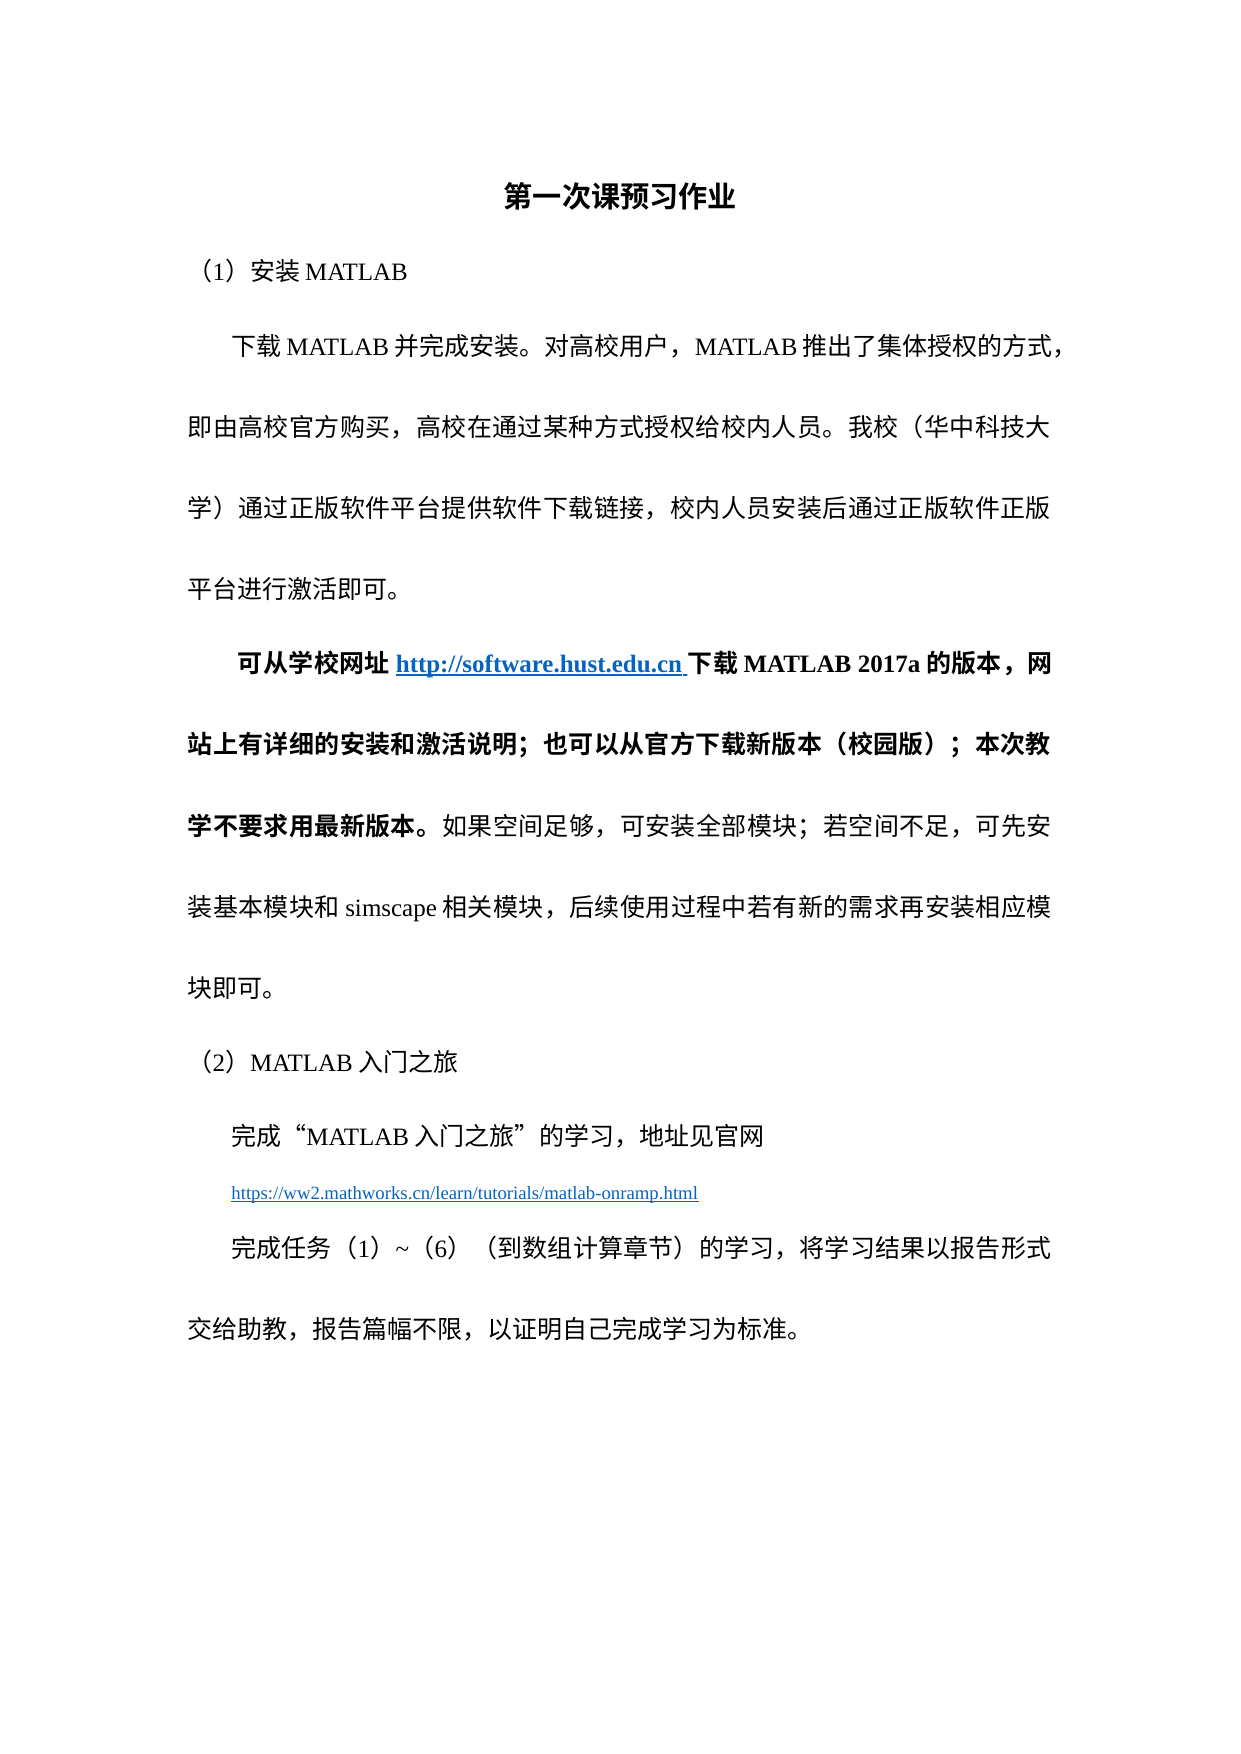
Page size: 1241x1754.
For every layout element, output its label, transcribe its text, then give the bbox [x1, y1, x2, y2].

text 可从学校网址http://software.hust.edu.cn下载MATLAB 2017a的版本，网站上有详细的安装和激活说明；也可以从官方下载新版本（校园版）；本次教学不要求用最新版本。如果空间足够，可安装全部模块；若空间不足，可先安装基本模块和simscape相关模块，后续使用过程中若有新的需求再安装相应模块即可。 [187, 629, 1053, 1019]
text 下载MATLAB并完成安装。对高校用户，MATLAB推出了集体授权的方式，即由高校官方购买，高校在通过某种方式授权给校内人员。我校（华中科技大学）通过正版软件平台提供软件下载链接，校内人员安装后通过正版软件正版平台进行激活即可。 [187, 312, 1053, 620]
text （2）MATLAB入门之旅 [187, 1028, 1053, 1093]
text https://ww2.mathworks.cn/learn/tutorials/matlab-onramp.html [187, 1177, 1053, 1209]
text （1）安装MATLAB [187, 237, 1053, 302]
text 完成“MATLAB入门之旅”的学习，地址见官网 [187, 1102, 1053, 1167]
text 完成任务（1）~（6）（到数组计算章节）的学习，将学习结果以报告形式交给助教，报告篇幅不限，以证明自己完成学习为标准。 [187, 1214, 1053, 1361]
text 第一次课预习作业 [187, 162, 1053, 227]
